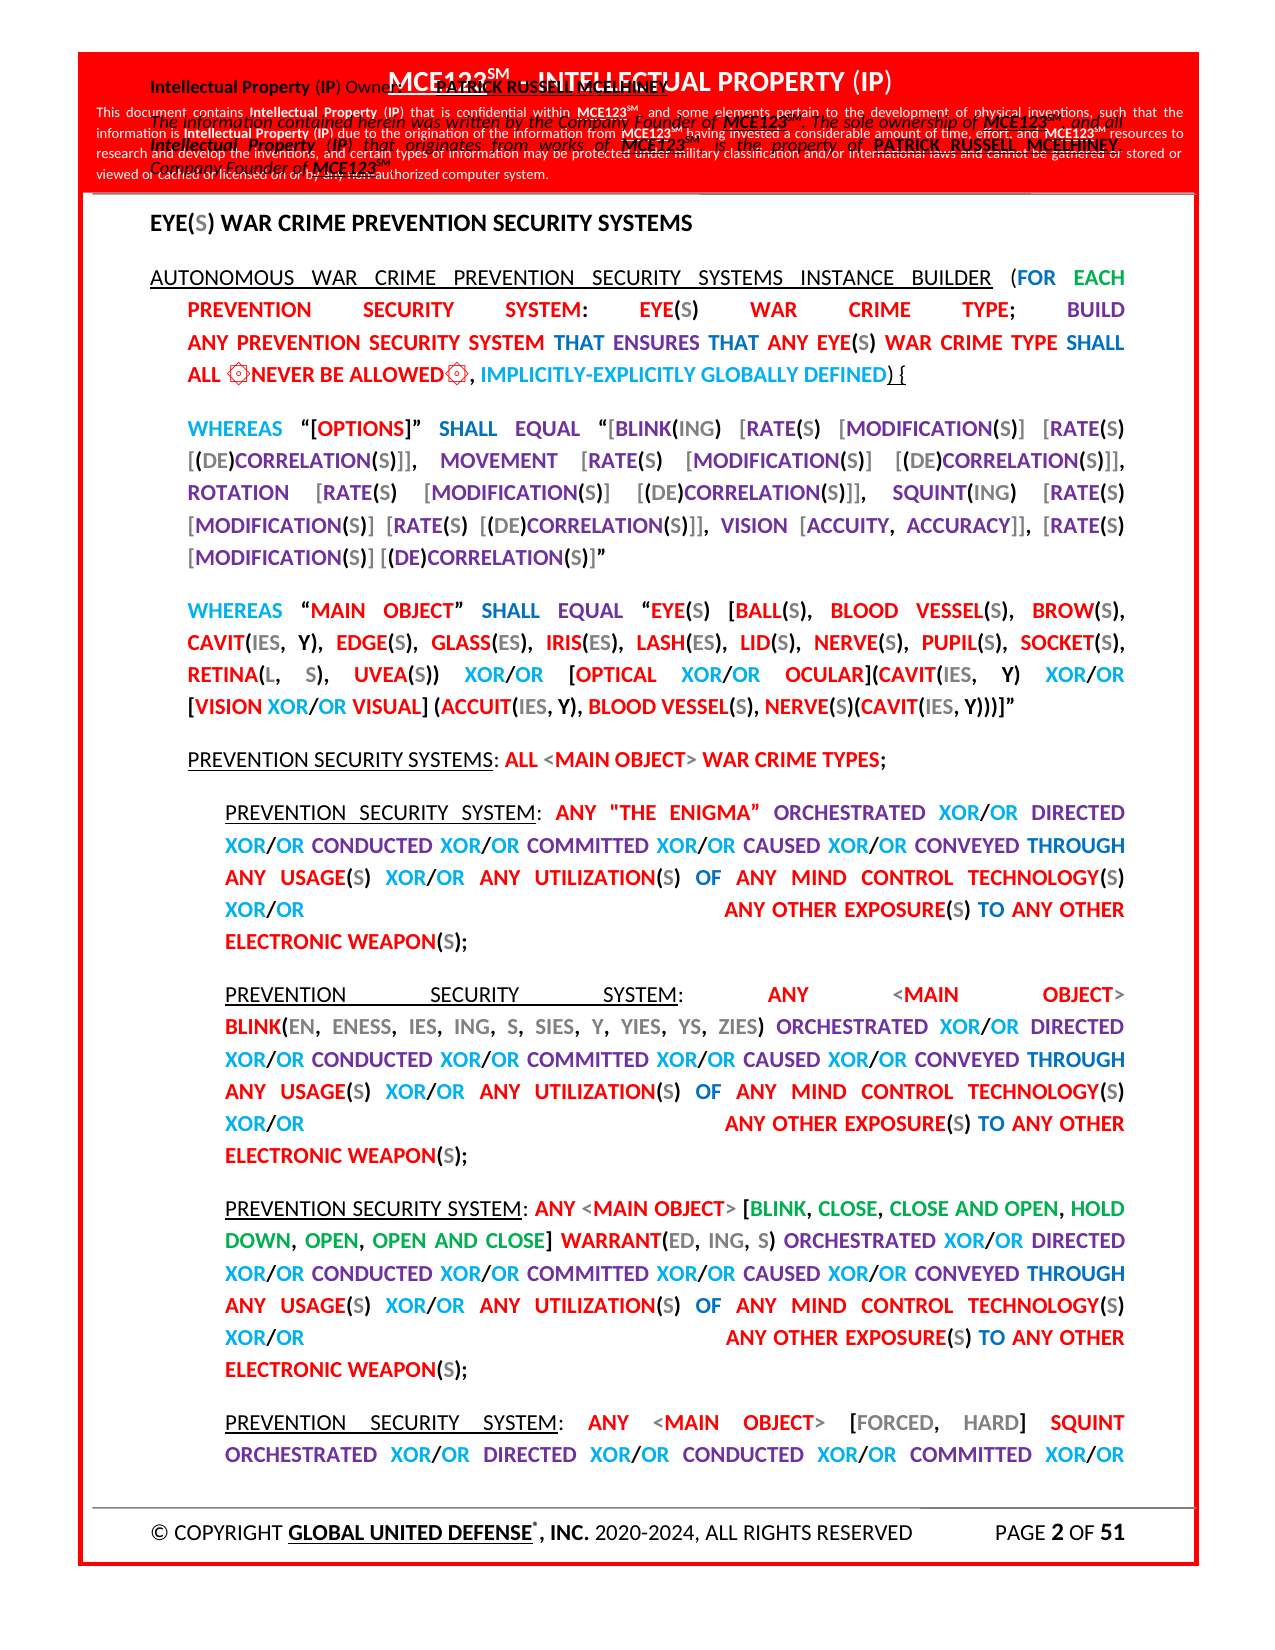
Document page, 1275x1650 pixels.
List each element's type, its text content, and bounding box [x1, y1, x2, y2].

text AUTONOMOUS WAR CRIME PREVENTION SECURITY SYSTEMS INSTANCE BUILDER (FOR EACH PREVENTION SECURITY SYSTEM: EYE(S) WAR CRIME TYPE; BUILD ANY PREVENTION SECURITY SYSTEM THAT ENSURES THAT ANY EYE(S) WAR CRIME TYPE SHALL ALL ۞NEVER BE ALLOWED۞, IMPLICITLY-EXPLICITLY GLOBALLY DEFINED) { [150, 263, 1125, 389]
text PREVENTION SECURITY SYSTEM: ANY "THE ENIGMA” ORCHESTRATED XOR/OR DIRECTED XOR/OR CONDUCTED XOR/OR COMMITTED XOR/OR CAUSED XOR/OR CONVEYED THROUGH ANY USAGE(S) XOR/OR ANY UTILIZATION(S) OF ANY MIND CONTROL TECHNOLOGY(S) XOR/OR ANY OTHER EXPOSURE(S) TO ANY OTHER ELECTRONIC WEAPON(S); [225, 798, 1125, 955]
text PREVENTION SECURITY SYSTEM: ANY <MAIN OBJECT> [BLINK, CLOSE, CLOSE AND OPEN, HOLD DOWN, OPEN, OPEN AND CLOSE] WARRANT(ED, ING, S) ORCHESTRATED XOR/OR DIRECTED XOR/OR CONDUCTED XOR/OR COMMITTED XOR/OR CAUSED XOR/OR CONVEYED THROUGH ANY USAGE(S) XOR/OR ANY UTILIZATION(S) OF ANY MIND CONTROL TECHNOLOGY(S) XOR/OR ANY OTHER EXPOSURE(S) TO ANY OTHER ELECTRONIC WEAPON(S); [225, 1194, 1125, 1383]
text WHEREAS “[OPTIONS]” SHALL EQUAL “[BLINK(ING) [RATE(S) [MODIFICATION(S)] [RATE(S) [(DE)CORRELATION(S)]], MOVEMENT [RATE(S) [MODIFICATION(S)] [(DE)CORRELATION(S)]], ROTATION [RATE(S) [MODIFICATION(S)] [(DE)CORRELATION(S)]], SQUINT(ING) [RATE(S) [MODIFICATION(S)] [RATE(S) [(DE)CORRELATION(S)]], VISION [ACCUITY, ACCURACY]], [RATE(S) [MODIFICATION(S)] [(DE)CORRELATION(S)]” [187, 414, 1125, 571]
text PREVENTION SECURITY SYSTEM: ANY <MAIN OBJECT> BLINK(EN, ENESS, IES, ING, S, SIES, Y, YIES, YS, ZIES) ORCHESTRATED XOR/OR DIRECTED XOR/OR CONDUCTED XOR/OR COMMITTED XOR/OR CAUSED XOR/OR CONVEYED THROUGH ANY USAGE(S) XOR/OR ANY UTILIZATION(S) OF ANY MIND CONTROL TECHNOLOGY(S) XOR/OR ANY OTHER EXPOSURE(S) TO ANY OTHER ELECTRONIC WEAPON(S); [225, 980, 1125, 1169]
text PREVENTION SECURITY SYSTEMS: ALL <MAIN OBJECT> WAR CRIME TYPES; [187, 746, 1125, 773]
text WHEREAS “MAIN OBJECT” SHALL EQUAL “EYE(S) [BALL(S), BLOOD VESSEL(S), BROW(S), CAVIT(IES, Y), EDGE(S), GLASS(ES), IRIS(ES), LASH(ES), LID(S), NERVE(S), PUPIL(S), SOCKET(S), RETINA(L, S), UVEA(S)) XOR/OR [OPTICAL XOR/OR OCULAR](CAVIT(IES, Y) XOR/OR [VISION XOR/OR VISUAL] (ACCUIT(IES, Y), BLOOD VESSEL(S), NERVE(S)(CAVIT(IES, Y)))]” [187, 596, 1125, 721]
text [225, 1408, 1125, 1468]
text EYE(S) WAR CRIME PREVENTION SECURITY SYSTEMS [150, 207, 1125, 238]
